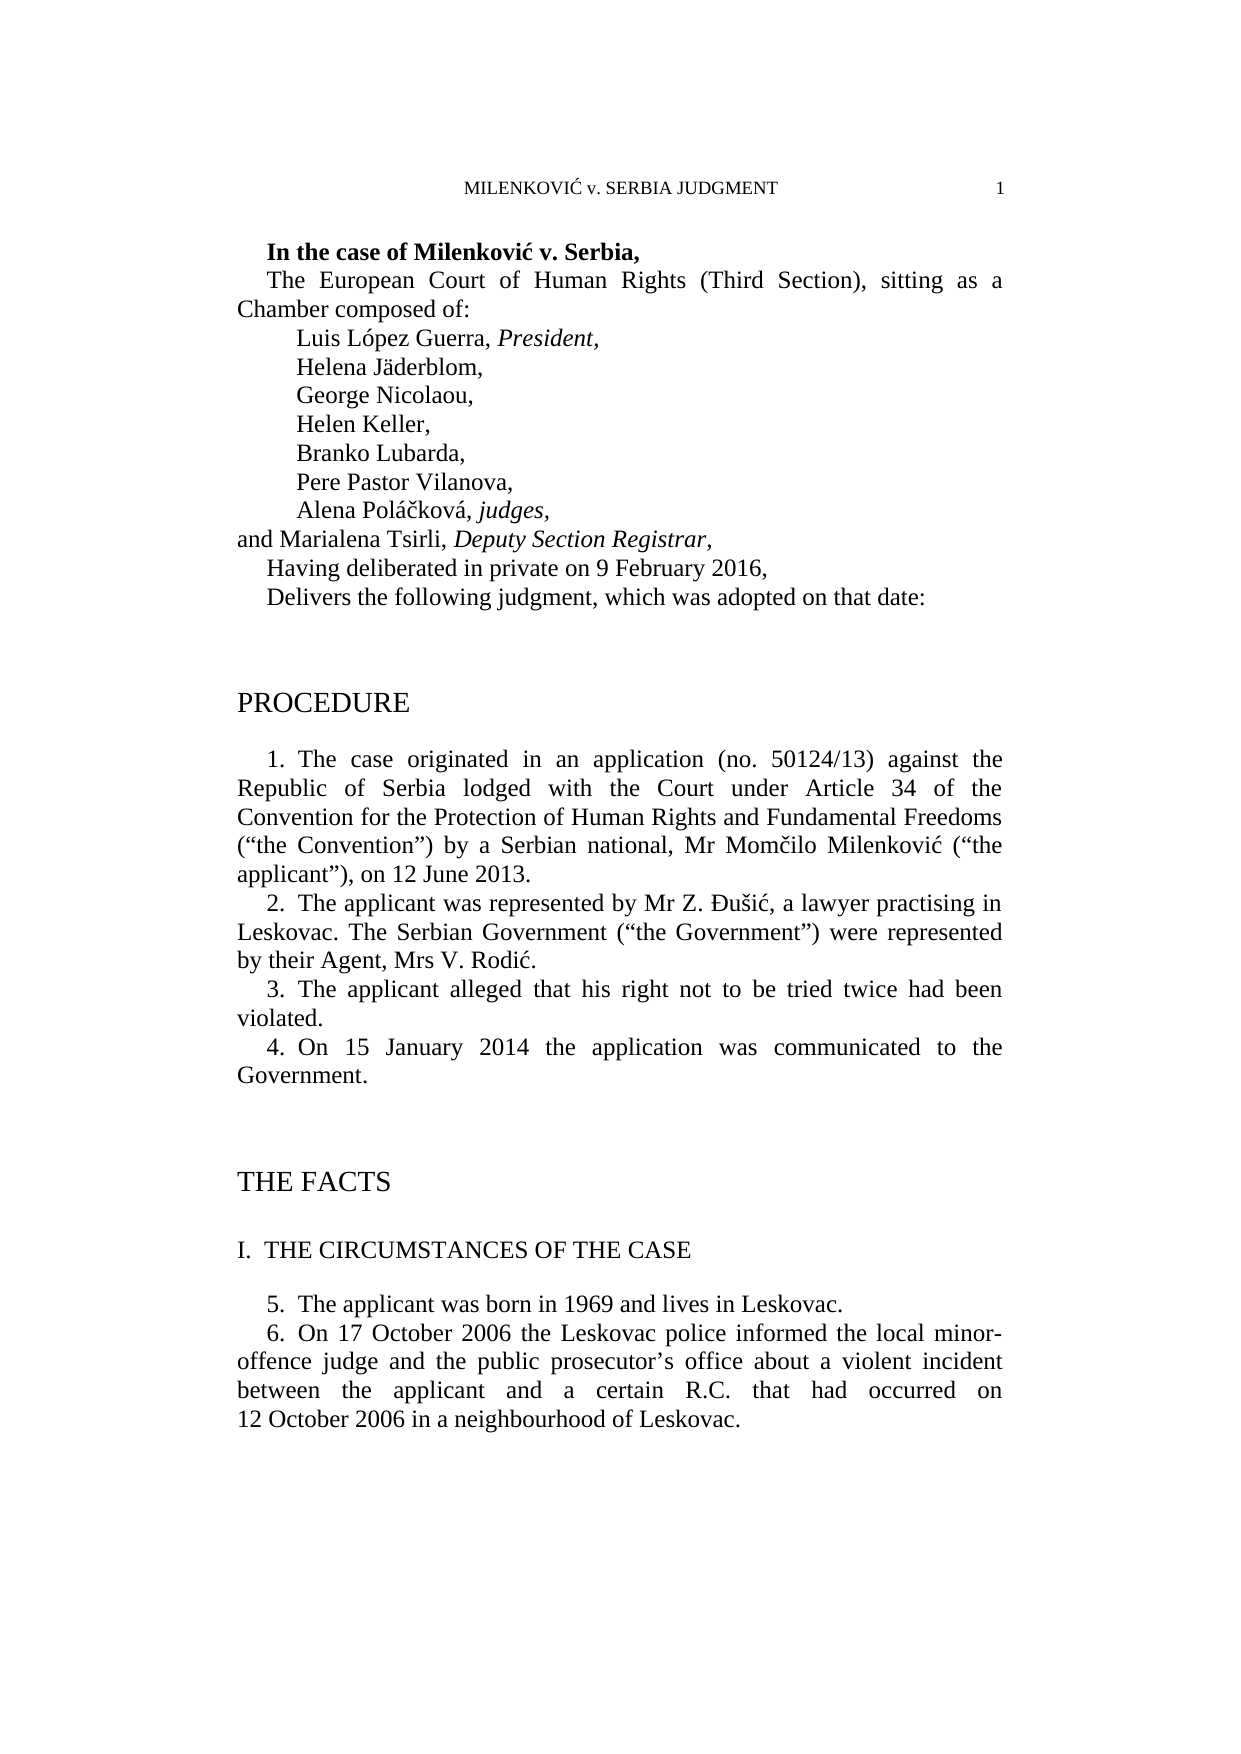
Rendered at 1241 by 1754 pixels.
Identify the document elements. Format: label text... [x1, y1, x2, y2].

text In the case of Milenković v. Serbia, [237, 237, 1003, 266]
text Luis López Guerra, President, Helena Jäderblom, George Nicolaou, Helen Keller, Branko Lubarda, Pere Pastor Vilanova, Alena Poláčková, judges, and Marialena Tsirli, Deputy Section Registrar, [237, 323, 1003, 553]
text Having deliberated in private on 9 February 2016, [237, 553, 1003, 582]
text 6. On 17 October 2006 the Leskovac police informed the local minor-offence judge and the public prosecutor’s office about a violent incident between the applicant and a certain R.C. that had occurred on 12 October 2006 in a neighbourhood of Leskovac. [237, 1318, 1003, 1433]
text 1. The case originated in an application (no. 50124/13) against the Republic of Serbia lodged with the Court under Article 34 of the Convention for the Protection of Human Rights and Fundamental Freedoms (“the Convention”) by a Serbian national, Mr Momčilo Milenković (“the applicant”), on 12 June 2013. [237, 744, 1003, 888]
text 2. The applicant was represented by Mr Z. Đušić, a lawyer practising in Leskovac. The Serbian Government (“the Government”) were represented by their Agent, Mrs V. Rodić. [237, 888, 1003, 974]
text The European Court of Human Rights (Third Section), sitting as a Chamber composed of: [237, 266, 1003, 323]
title PROCEDURE [237, 686, 1003, 719]
title THE FACTS [237, 1164, 1003, 1198]
text 4. On 15 January 2014 the application was communicated to the Government. [237, 1032, 1003, 1089]
subtitle I. THE CIRCUMSTANCES OF THE CASE [237, 1235, 1003, 1264]
text 3. The applicant alleged that his right not to be tried twice had been violated. [237, 974, 1003, 1032]
text 5. The applicant was born in 1969 and lives in Leskovac. [237, 1289, 1003, 1318]
text Delivers the following judgment, which was adopted on that date: [237, 582, 1003, 611]
